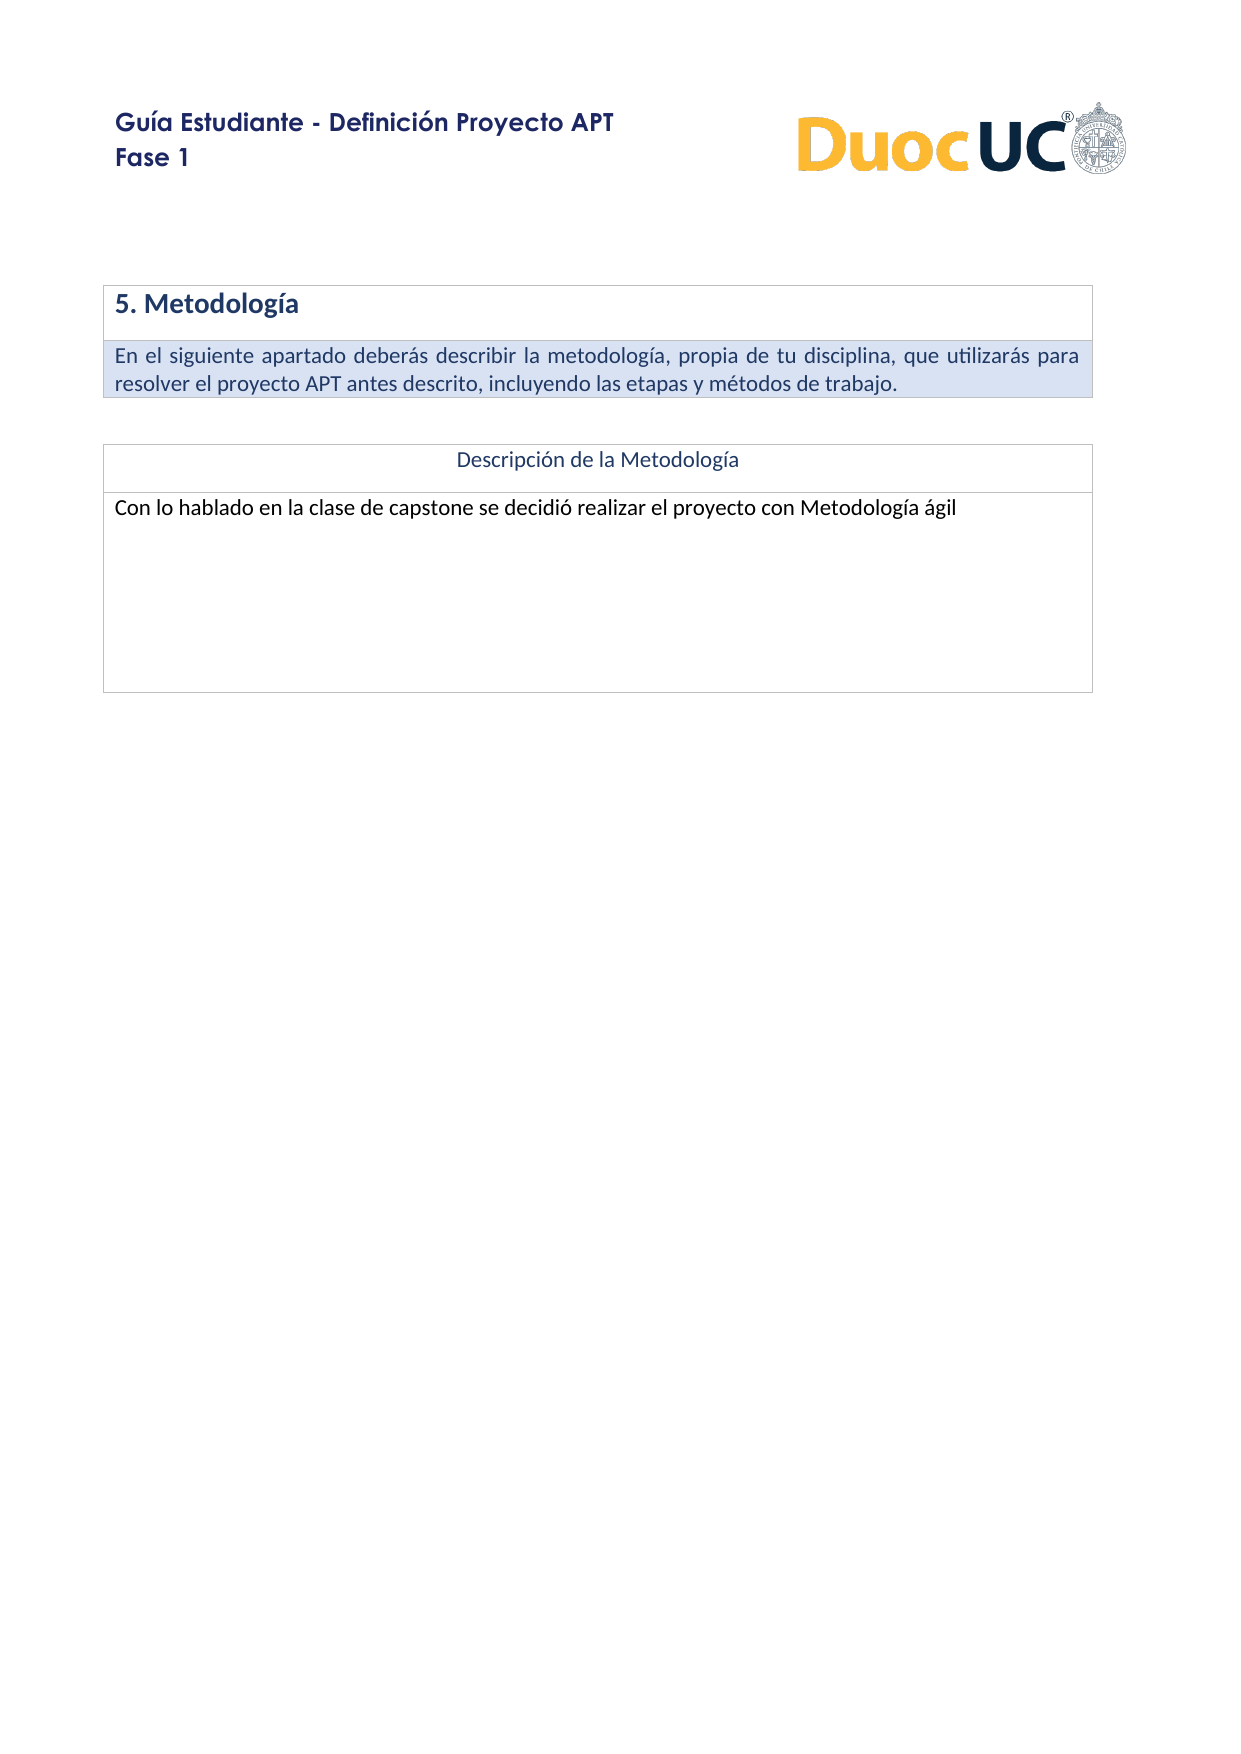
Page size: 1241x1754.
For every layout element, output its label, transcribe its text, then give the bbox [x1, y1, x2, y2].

table_header 5. Metodología [104, 286, 1092, 340]
table_cell Con lo hablado en la clase de capstone se decidió realizar el proyecto con Metodología ágil [104, 493, 1092, 692]
table_cell En el siguiente apartado deberás describir la metodología, propia de tu disciplina, que utilizarás para resolver el proyecto APT antes descrito, incluyendo las etapas y métodos de trabajo. [104, 341, 1092, 397]
table_header Descripción de la Metodología [104, 445, 1092, 492]
picture [798, 102, 1126, 174]
